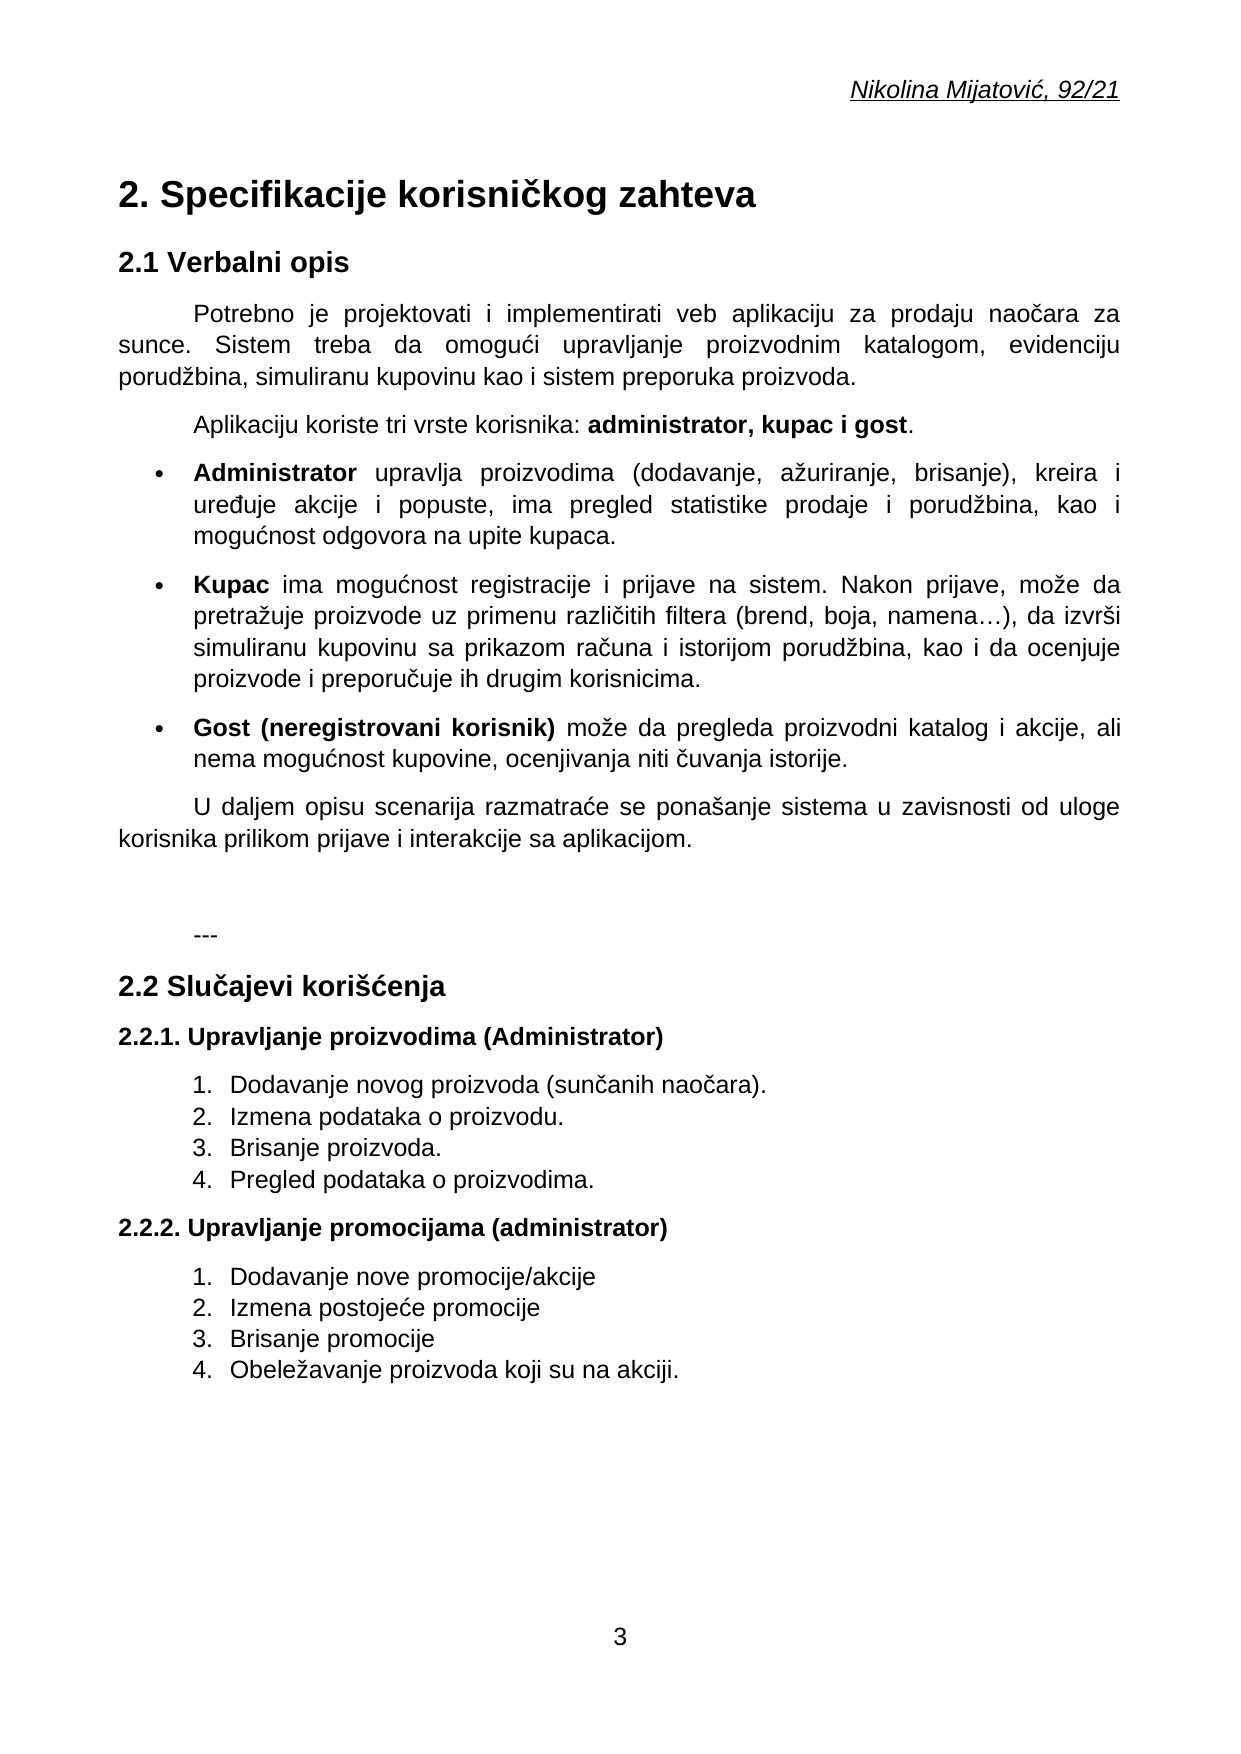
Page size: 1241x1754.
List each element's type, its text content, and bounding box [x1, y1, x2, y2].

text --- [118, 920, 1122, 949]
list Kupac ima mogućnost registracije i prijave na sistem. Nakon prijave, može da pretražuje proizvode uz primenu različitih filtera (brend, boja, namena…), da izvrši simuliranu kupovinu sa prikazom računa i istorijom porudžbina, kao i da ocenjuje proizvode i preporučuje ih drugim korisnicima. [156, 569, 1122, 693]
list Izmena postojeće promocije [192, 1292, 1122, 1321]
text Potrebno je projektovati i implementirati veb aplikaciju za prodaju naočara za sunce. Sistem treba da omogući upravljanje proizvodnim katalogom, evidenciju porudžbina, simuliranu kupovinu kao i sistem preporuka proizvoda. [118, 299, 1122, 391]
subtitle 2.2.2. Upravljanje promocijama (administrator) [118, 1213, 1122, 1242]
subtitle 2.1 Verbalni opis [118, 245, 1122, 279]
list Brisanje proizvoda. [192, 1133, 1122, 1162]
list Izmena podataka o proizvodu. [192, 1102, 1122, 1131]
subtitle 2. Specifikacije korisničkog zahteva [118, 173, 1122, 216]
list Pregled podataka o proizvodima. [192, 1165, 1122, 1194]
subtitle 2.2.1. Upravljanje proizvodima (Administrator) [118, 1022, 1122, 1051]
text U daljem opisu scenarija razmatraće se ponašanje sistema u zavisnosti od uloge korisnika prilikom prijave i interakcije sa aplikacijom. [118, 792, 1122, 853]
list Dodavanje novog proizvoda (sunčanih naočara). [192, 1070, 1122, 1099]
list Dodavanje nove promocije/akcije [192, 1261, 1122, 1290]
subtitle 2.2 Slučajevi korišćenja [118, 968, 1122, 1002]
list Obeležavanje proizvoda koji su na akciji. [192, 1354, 1122, 1383]
list Administrator upravlja proizvodima (dodavanje, ažuriranje, brisanje), kreira i uređuje akcije i popuste, ima pregled statistike prodaje i porudžbina, kao i mogućnost odgovora na upite kupaca. [156, 458, 1122, 550]
text Aplikaciju koriste tri vrste korisnika: administrator, kupac i gost. [118, 410, 1122, 439]
list Brisanje promocije [192, 1323, 1122, 1352]
list Gost (neregistrovani korisnik) može da pregleda proizvodni katalog i akcije, ali nema mogućnost kupovine, ocenjivanja niti čuvanja istorije. [156, 712, 1122, 773]
